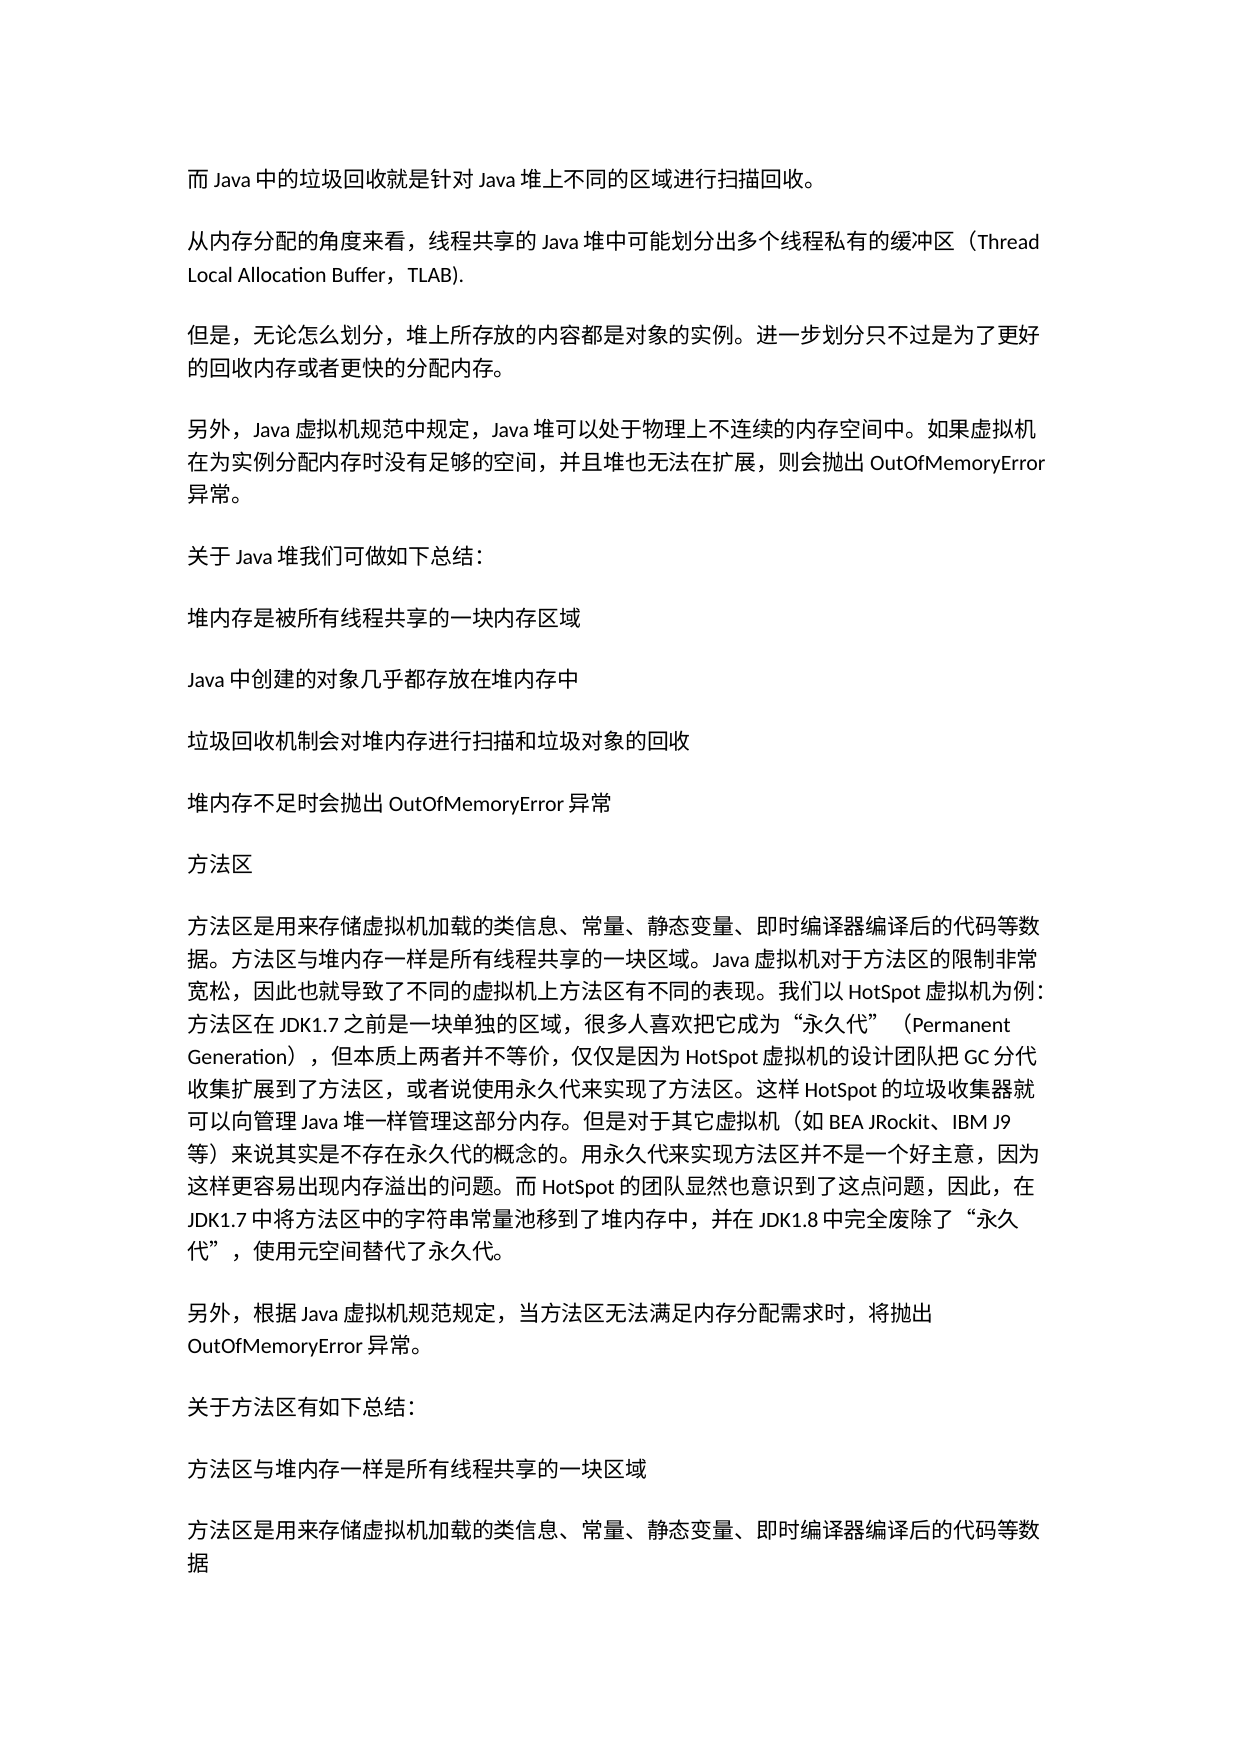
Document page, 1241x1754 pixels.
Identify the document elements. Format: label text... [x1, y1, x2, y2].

text 方法区是用来存储虚拟机加载的类信息、常量、静态变量、即时编译器编译后的代码等数据。方法区与堆内存一样是所有线程共享的一块区域。Java虚拟机对于方法区的限制非常宽松，因此也就导致了不同的虚拟机上方法区有不同的表现。我们以HotSpot虚拟机为例：方法区在JDK1.7之前是一块单独的区域，很多人喜欢把它成为“永久代”（Permanent Generation），但本质上两者并不等价，仅仅是因为HotSpot虚拟机的设计团队把GC分代收集扩展到了方法区，或者说使用永久代来实现了方法区。这样HotSpot的垃圾收集器就可以向管理Java堆一样管理这部分内存。但是对于其它虚拟机（如BEA JRockit、IBM J9等）来说其实是不存在永久代的概念的。用永久代来实现方法区并不是一个好主意，因为这样更容易出现内存溢出的问题。而HotSpot的团队显然也意识到了这点问题，因此，在JDK1.7中将方法区中的字符串常量池移到了堆内存中，并在JDK1.8中完全废除了“永久代”，使用元空间替代了永久代。 [187, 909, 1053, 1266]
text 堆内存是被所有线程共享的一块内存区域 [187, 600, 1053, 633]
text 而Java中的垃圾回收就是针对Java堆上不同的区域进行扫描回收。 [187, 162, 1053, 194]
text 但是，无论怎么划分，堆上所存放的内容都是对象的实例。进一步划分只不过是为了更好的回收内存或者更快的分配内存。 [187, 318, 1053, 383]
text 从内存分配的角度来看，线程共享的Java堆中可能划分出多个线程私有的缓冲区（Thread Local Allocation Buffer，TLAB). [187, 224, 1053, 289]
text 关于Java堆我们可做如下总结： [187, 539, 1053, 571]
text 另外，根据Java虚拟机规范规定，当方法区无法满足内存分配需求时，将抛出OutOfMemoryError异常。 [187, 1295, 1053, 1360]
text 关于方法区有如下总结： [187, 1389, 1053, 1422]
text 方法区 [187, 847, 1053, 879]
text 方法区是用来存储虚拟机加载的类信息、常量、静态变量、即时编译器编译后的代码等数据 [187, 1513, 1053, 1578]
text 方法区与堆内存一样是所有线程共享的一块区域 [187, 1451, 1053, 1484]
text 堆内存不足时会抛出OutOfMemoryError异常 [187, 785, 1053, 818]
text 垃圾回收机制会对堆内存进行扫描和垃圾对象的回收 [187, 724, 1053, 756]
text Java中创建的对象几乎都存放在堆内存中 [187, 662, 1053, 694]
text 另外，Java虚拟机规范中规定，Java堆可以处于物理上不连续的内存空间中。如果虚拟机在为实例分配内存时没有足够的空间，并且堆也无法在扩展，则会抛出OutOfMemoryError异常。 [187, 412, 1053, 509]
